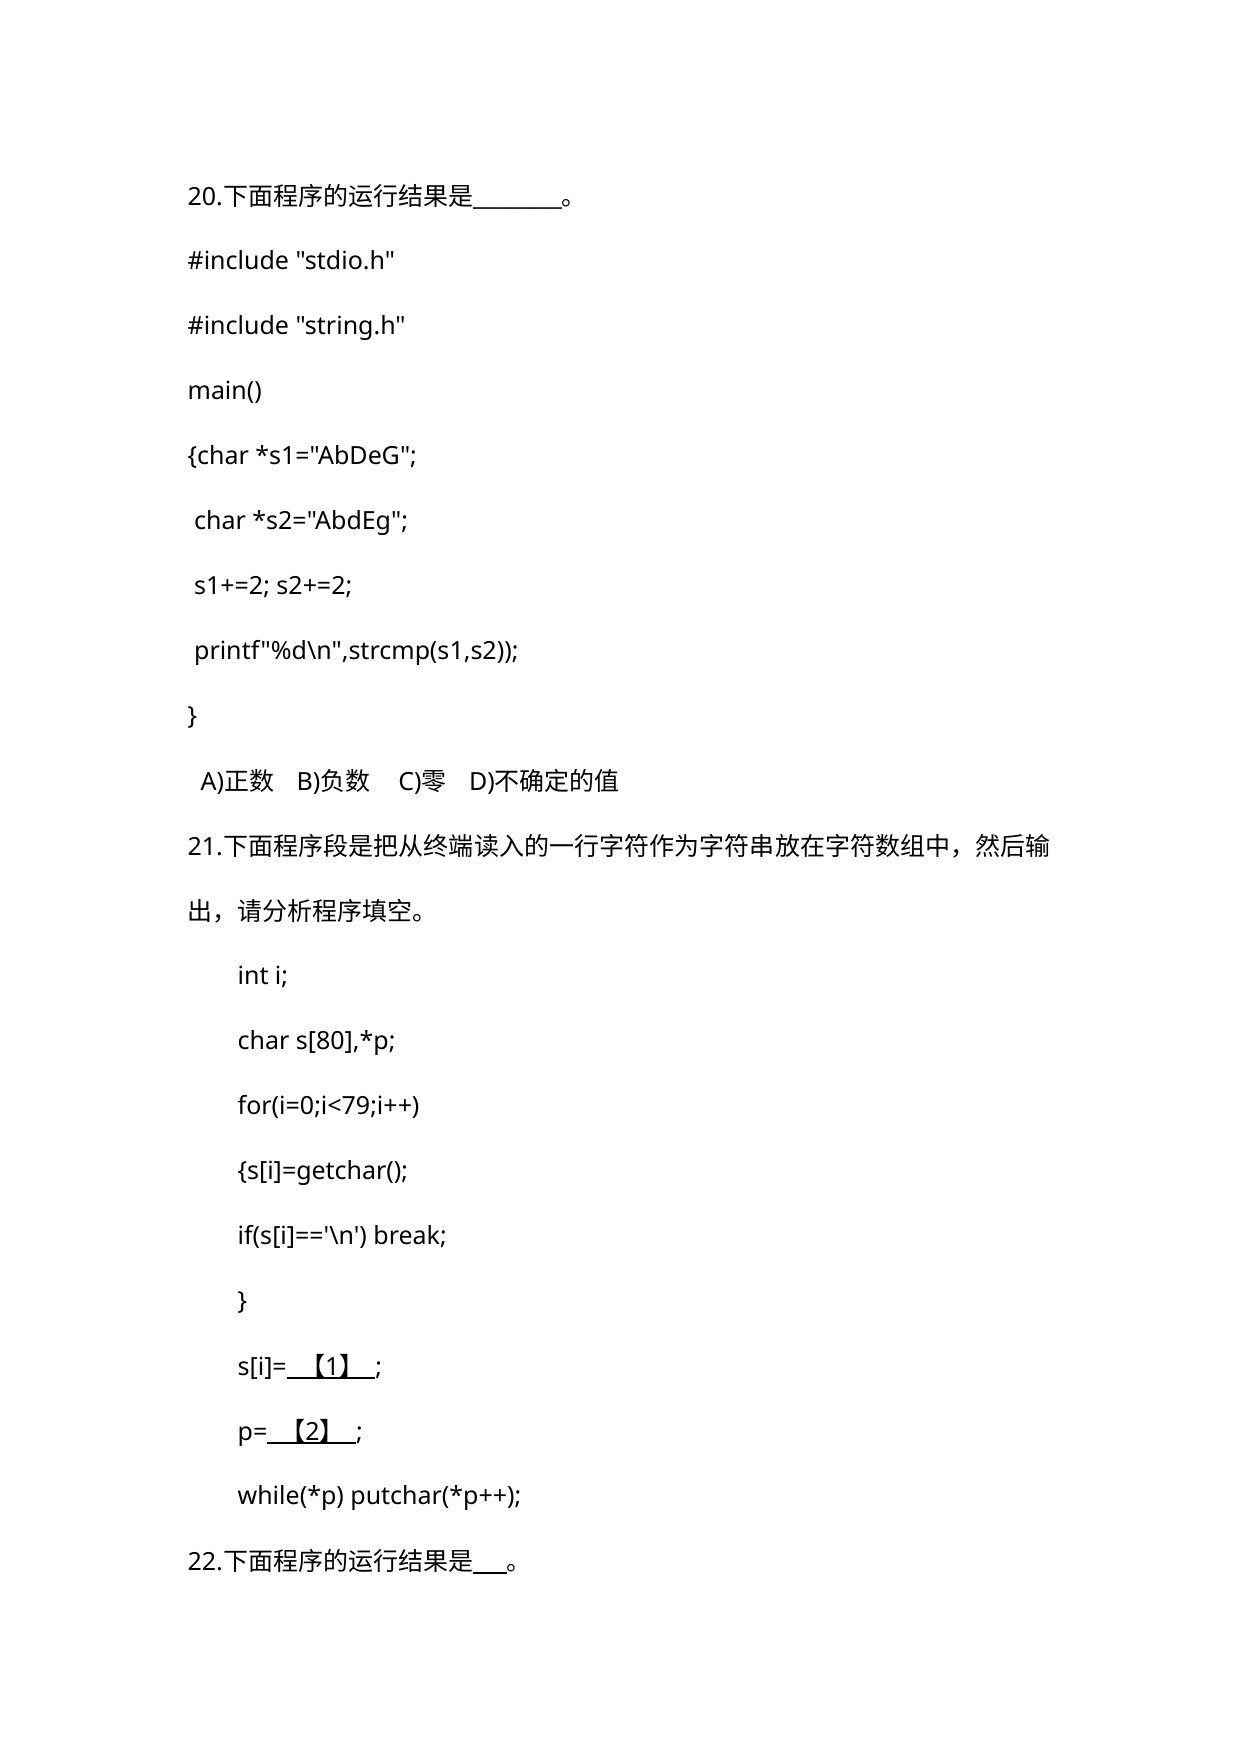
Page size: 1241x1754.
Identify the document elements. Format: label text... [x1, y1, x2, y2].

text s[i]= 【1】 ; [187, 1332, 1053, 1397]
text {char *s1="AbDeG"; [187, 422, 1053, 487]
text 21.下面程序段是把从终端读入的一行字符作为字符串放在字符数组中，然后输出，请分析程序填空。 [187, 812, 1053, 942]
text #include "string.h" [187, 292, 1053, 357]
text 20.下面程序的运行结果是________。 [187, 162, 1053, 227]
text s1+=2; s2+=2; [187, 552, 1053, 617]
text printf"%d\n",strcmp(s1,s2)); [187, 617, 1053, 682]
text char *s2="AbdEg"; [187, 487, 1053, 552]
text main() [187, 357, 1053, 422]
text p= 【2】 ; [187, 1397, 1053, 1462]
text char s[80],*p; [187, 1007, 1053, 1072]
text if(s[i]=='\n') break; [187, 1202, 1053, 1267]
text for(i=0;i<79;i++) [187, 1072, 1053, 1137]
text while(*p) putchar(*p++); [187, 1462, 1053, 1527]
text A)正数 B)负数 C)零 D)不确定的值 [187, 747, 1053, 812]
text int i; [187, 942, 1053, 1007]
text {s[i]=getchar(); [187, 1137, 1053, 1202]
text #include "stdio.h" [187, 227, 1053, 292]
text } [187, 1267, 1053, 1332]
text 22.下面程序的运行结果是 。 [187, 1527, 1053, 1592]
text } [187, 682, 1053, 747]
